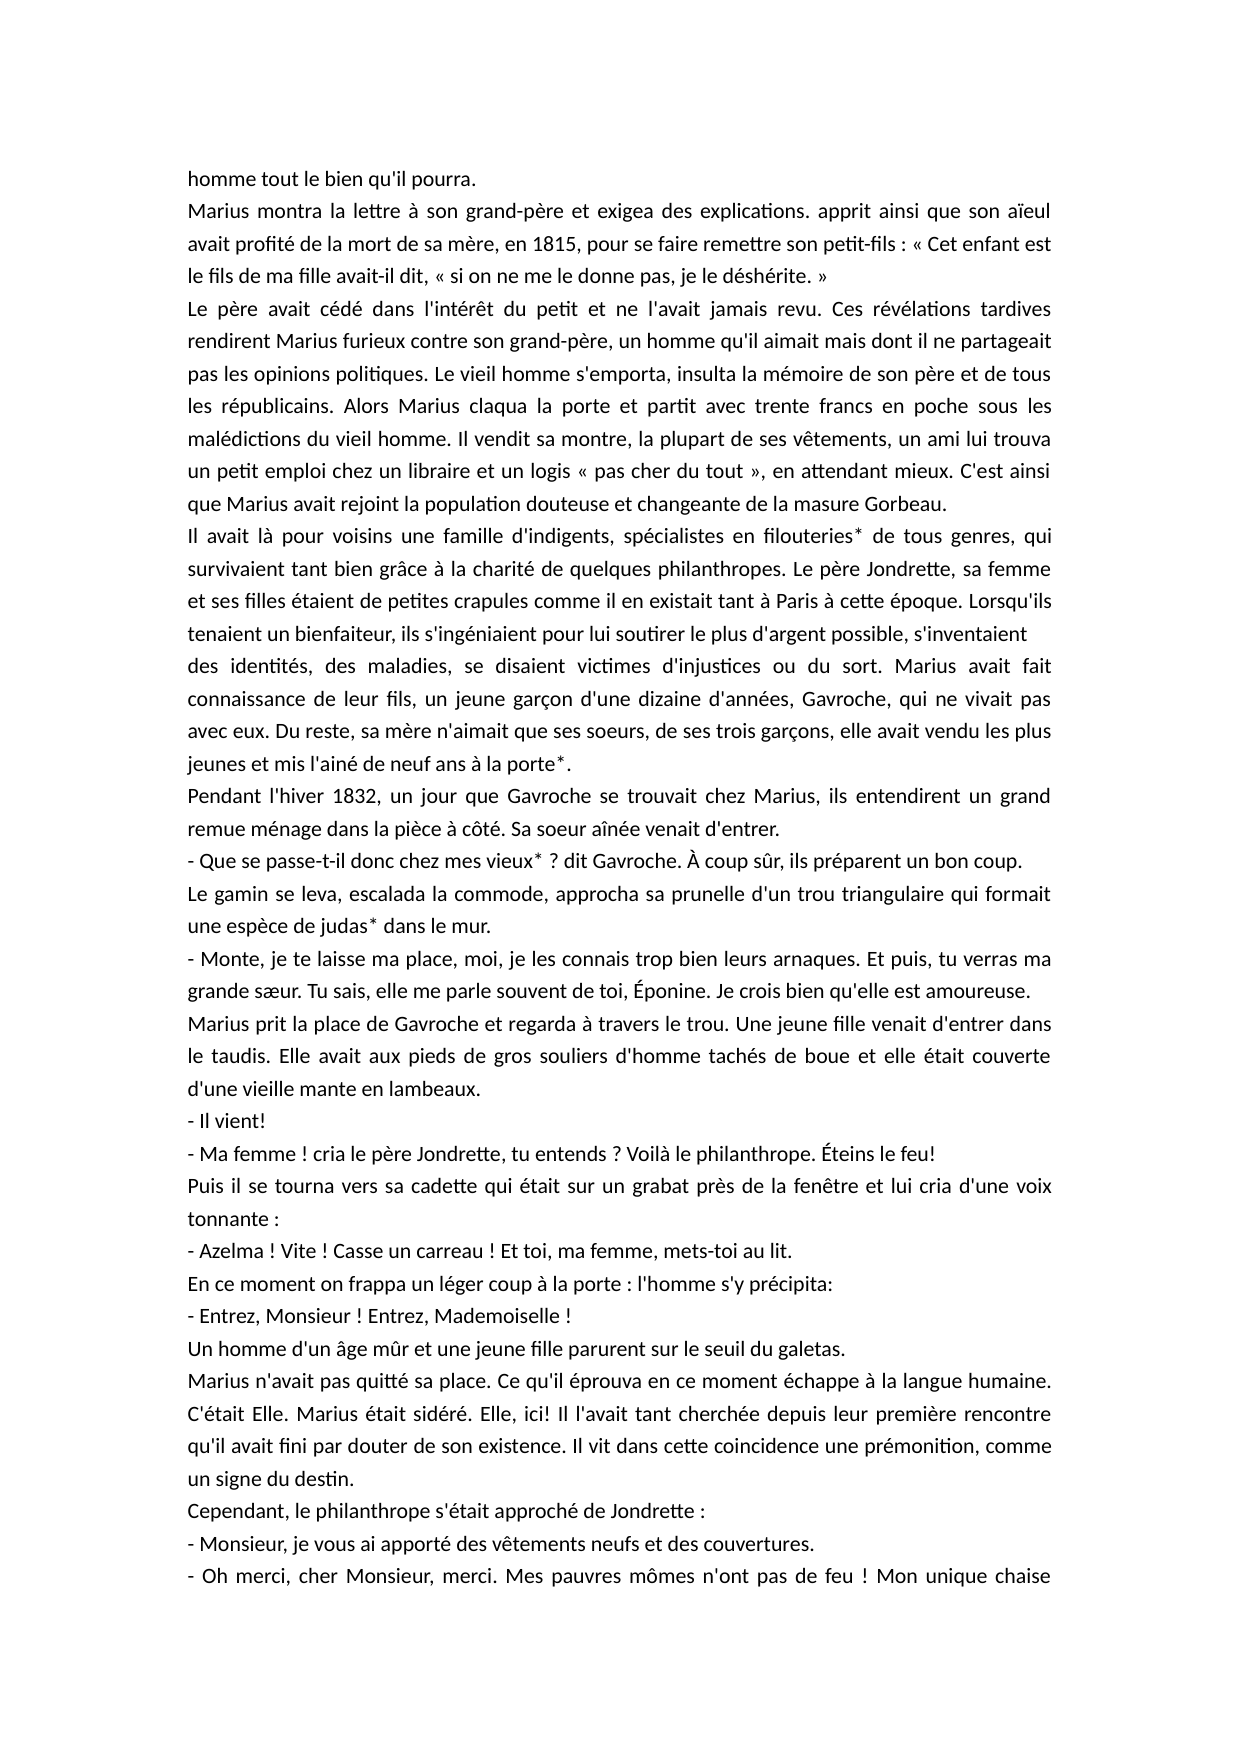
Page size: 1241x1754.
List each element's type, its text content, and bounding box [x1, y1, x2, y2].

text - Que se passe-t-il donc chez mes vieux* ? dit Gavroche. À coup sûr, ils préparent un bon coup. [187, 844, 1053, 877]
text - Monte, je te laisse ma place, moi, je les connais trop bien leurs arnaques. Et puis, tu verras ma grande sæur. Tu sais, elle me parle souvent de toi, Éponine. Je crois bien qu'elle est amoureuse. [187, 942, 1053, 1007]
text - Ma femme ! cria le père Jondrette, tu entends ? Voilà le philanthrope. Éteins le feu! [187, 1137, 1053, 1169]
text Puis il se tourna vers sa cadette qui était sur un grabat près de la fenêtre et lui cria d'une voix tonnante : [187, 1169, 1053, 1234]
text En ce moment on frappa un léger coup à la porte : l'homme s'y précipita: [187, 1267, 1053, 1299]
text Cependant, le philanthrope s'était approché de Jondrette : [187, 1494, 1053, 1527]
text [187, 1559, 1053, 1592]
text Pendant l'hiver 1832, un jour que Gavroche se trouvait chez Marius, ils entendirent un grand remue ménage dans la pièce à côté. Sa soeur aînée venait d'entrer. [187, 779, 1053, 844]
text - Entrez, Monsieur ! Entrez, Mademoiselle ! [187, 1299, 1053, 1332]
text Marius montra la lettre à son grand-père et exigea des explications. apprit ainsi que son aïeul avait profité de la mort de sa mère, en 1815, pour se faire remettre son petit-fils : « Cet enfant est le fils de ma fille avait-il dit, « si on ne me le donne pas, je le déshérite. » [187, 194, 1053, 292]
text - Azelma ! Vite ! Casse un carreau ! Et toi, ma femme, mets-toi au lit. [187, 1234, 1053, 1267]
text Marius prit la place de Gavroche et regarda à travers le trou. Une jeune fille venait d'entrer dans le taudis. Elle avait aux pieds de gros souliers d'homme tachés de boue et elle était couverte d'une vieille mante en lambeaux. [187, 1007, 1053, 1104]
text des identités, des maladies, se disaient victimes d'injustices ou du sort. Marius avait fait connaissance de leur fils, un jeune garçon d'une dizaine d'années, Gavroche, qui ne vivait pas avec eux. Du reste, sa mère n'aimait que ses soeurs, de ses trois garçons, elle avait vendu les plus jeunes et mis l'ainé de neuf ans à la porte*. [187, 649, 1053, 779]
text Un homme d'un âge mûr et une jeune fille parurent sur le seuil du galetas. [187, 1332, 1053, 1364]
text - Monsieur, je vous ai apporté des vêtements neufs et des couvertures. [187, 1527, 1053, 1559]
text Marius n'avait pas quitté sa place. Ce qu'il éprouva en ce moment échappe à la langue humaine. C'était Elle. Marius était sidéré. Elle, ici! Il l'avait tant cherchée depuis leur première rencontre qu'il avait fini par douter de son existence. Il vit dans cette coincidence une prémonition, comme un signe du destin. [187, 1364, 1053, 1494]
text - Il vient! [187, 1104, 1053, 1137]
text Le gamin se leva, escalada la commode, approcha sa prunelle d'un trou triangulaire qui formait une espèce de judas* dans le mur. [187, 877, 1053, 942]
text Il avait là pour voisins une famille d'indigents, spécialistes en filouteries* de tous genres, qui survivaient tant bien grâce à la charité de quelques philanthropes. Le père Jondrette, sa femme et ses filles étaient de petites crapules comme il en existait tant à Paris à cette époque. Lorsqu'ils tenaient un bienfaiteur, ils s'ingéniaient pour lui soutirer le plus d'argent possible, s'inventaient [187, 519, 1053, 649]
text Le père avait cédé dans l'intérêt du petit et ne l'avait jamais revu. Ces révélations tardives rendirent Marius furieux contre son grand-père, un homme qu'il aimait mais dont il ne partageait pas les opinions politiques. Le vieil homme s'emporta, insulta la mémoire de son père et de tous les républicains. Alors Marius claqua la porte et partit avec trente francs en poche sous les malédictions du vieil homme. Il vendit sa montre, la plupart de ses vêtements, un ami lui trouva un petit emploi chez un libraire et un logis « pas cher du tout », en attendant mieux. C'est ainsi que Marius avait rejoint la population douteuse et changeante de la masure Gorbeau. [187, 292, 1053, 519]
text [187, 162, 1053, 194]
